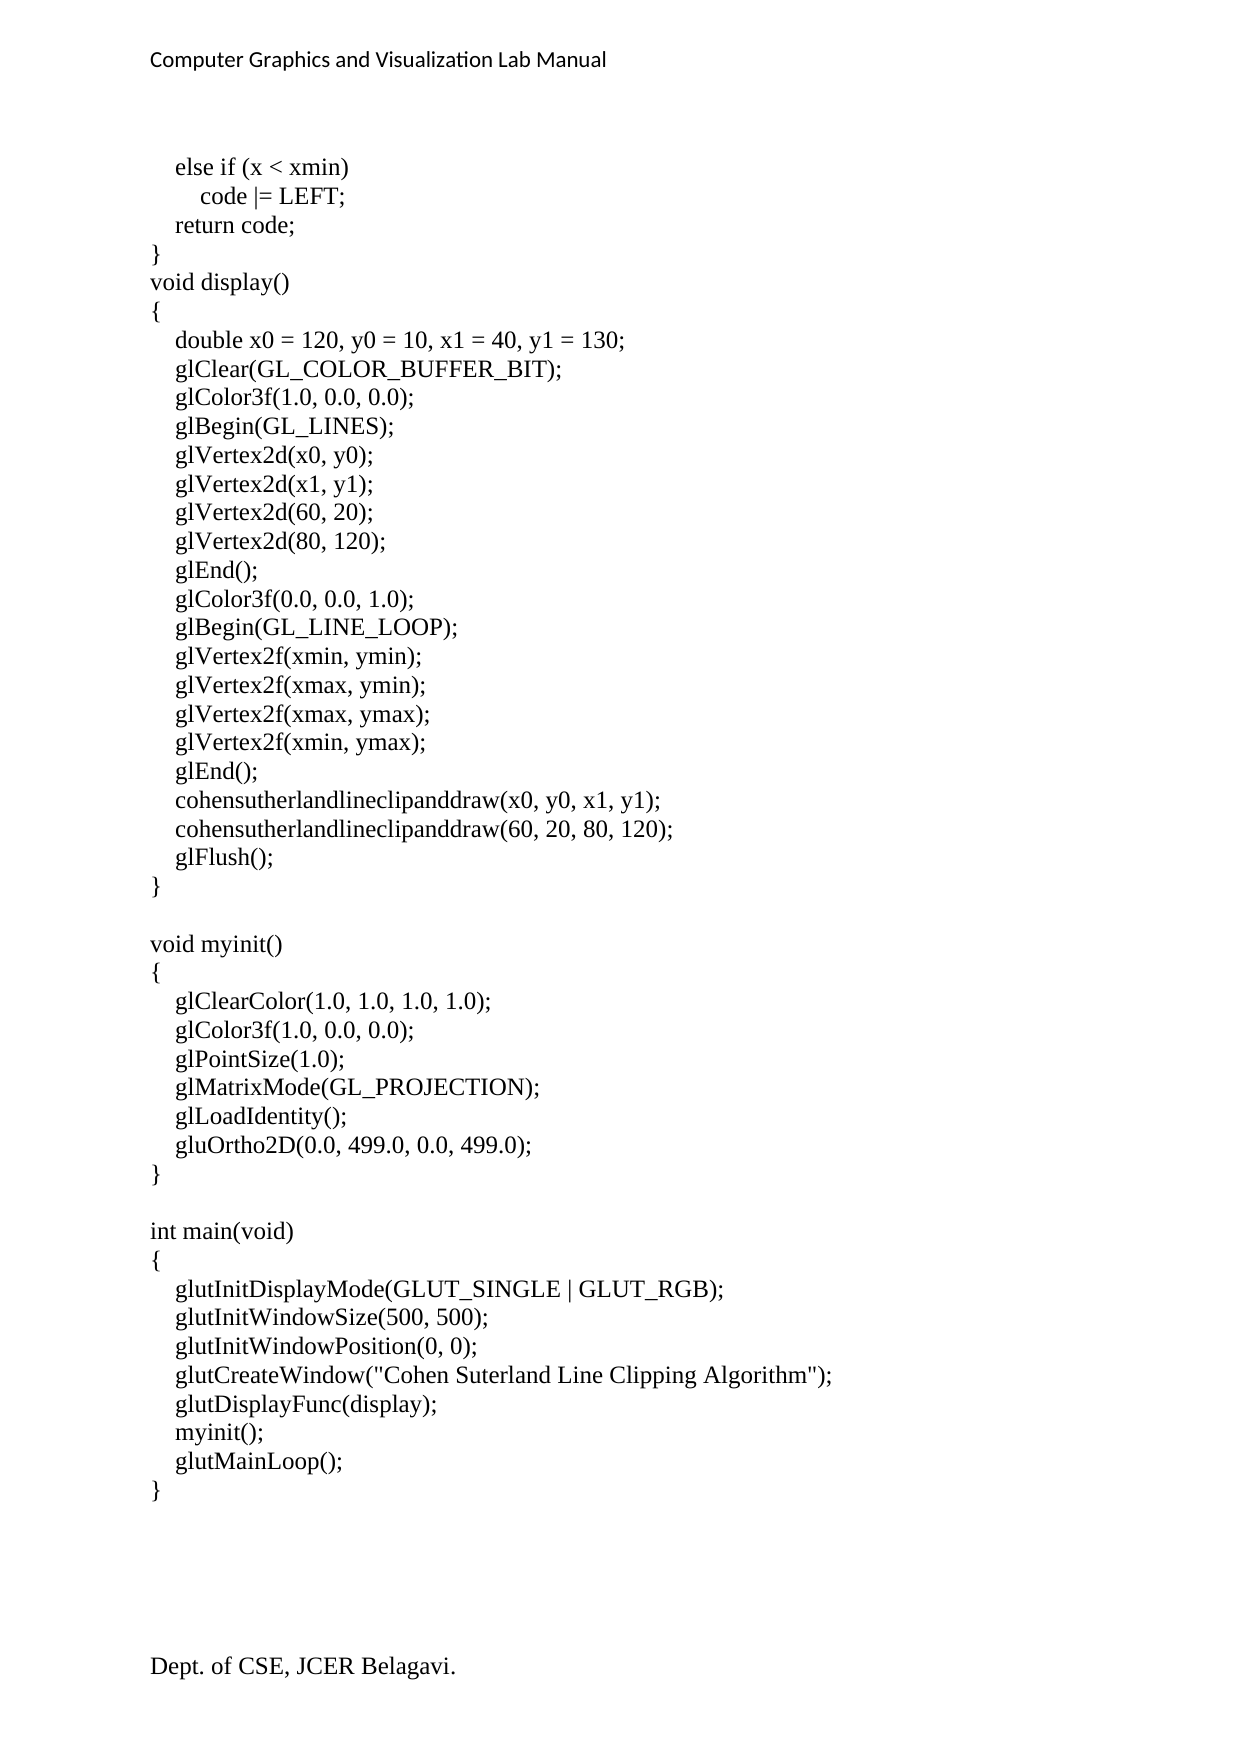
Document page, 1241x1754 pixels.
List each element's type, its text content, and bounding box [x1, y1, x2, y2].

text glColor3f(1.0, 0.0, 0.0); [150, 1015, 1090, 1044]
text } [150, 1475, 1090, 1504]
text gluOrtho2D(0.0, 499.0, 0.0, 499.0); [150, 1130, 1090, 1159]
text glVertex2d(60, 20); [150, 497, 1090, 526]
text glBegin(GL_LINE_LOOP); [150, 612, 1090, 641]
text } [150, 871, 1090, 900]
text { [150, 296, 1090, 325]
text glMatrixMode(GL_PROJECTION); [150, 1072, 1090, 1101]
text glEnd(); [150, 555, 1090, 584]
text double x0 = 120, y0 = 10, x1 = 40, y1 = 130; [150, 325, 1090, 354]
text glVertex2f(xmax, ymin); [150, 670, 1090, 699]
text cohensutherlandlineclipanddraw(60, 20, 80, 120); [150, 814, 1090, 842]
text code |= LEFT; [150, 181, 1090, 210]
text glutInitDisplayMode(GLUT_SINGLE | GLUT_RGB); [150, 1274, 1090, 1302]
text glutCreateWindow("Cohen Suterland Line Clipping Algorithm"); [150, 1360, 1090, 1389]
text glutDisplayFunc(display); [150, 1389, 1090, 1417]
text glutMainLoop(); [150, 1446, 1090, 1475]
text glColor3f(0.0, 0.0, 1.0); [150, 584, 1090, 612]
text glBegin(GL_LINES); [150, 411, 1090, 440]
text return code; [150, 210, 1090, 239]
text glutInitWindowPosition(0, 0); [150, 1331, 1090, 1360]
text glVertex2f(xmin, ymax); [150, 727, 1090, 756]
text } [150, 239, 1090, 267]
text glVertex2f(xmin, ymin); [150, 641, 1090, 670]
text { [150, 957, 1090, 986]
text myinit(); [150, 1417, 1090, 1446]
text glVertex2d(x1, y1); [150, 469, 1090, 497]
text int main(void) [150, 1216, 1090, 1245]
text glLoadIdentity(); [150, 1101, 1090, 1130]
text glutInitWindowSize(500, 500); [150, 1302, 1090, 1331]
text glVertex2d(x0, y0); [150, 440, 1090, 469]
text glColor3f(1.0, 0.0, 0.0); [150, 382, 1090, 411]
text else if (x < xmin) [150, 152, 1090, 181]
text } [150, 1159, 1090, 1187]
text void display() [150, 267, 1090, 296]
text cohensutherlandlineclipanddraw(x0, y0, x1, y1); [150, 785, 1090, 814]
text void myinit() [150, 929, 1090, 957]
text glEnd(); [150, 756, 1090, 785]
text glVertex2d(80, 120); [150, 526, 1090, 555]
text glVertex2f(xmax, ymax); [150, 699, 1090, 727]
text glClear(GL_COLOR_BUFFER_BIT); [150, 354, 1090, 382]
text glClearColor(1.0, 1.0, 1.0, 1.0); [150, 986, 1090, 1015]
text { [150, 1245, 1090, 1274]
text glPointSize(1.0); [150, 1044, 1090, 1072]
text glFlush(); [150, 842, 1090, 871]
